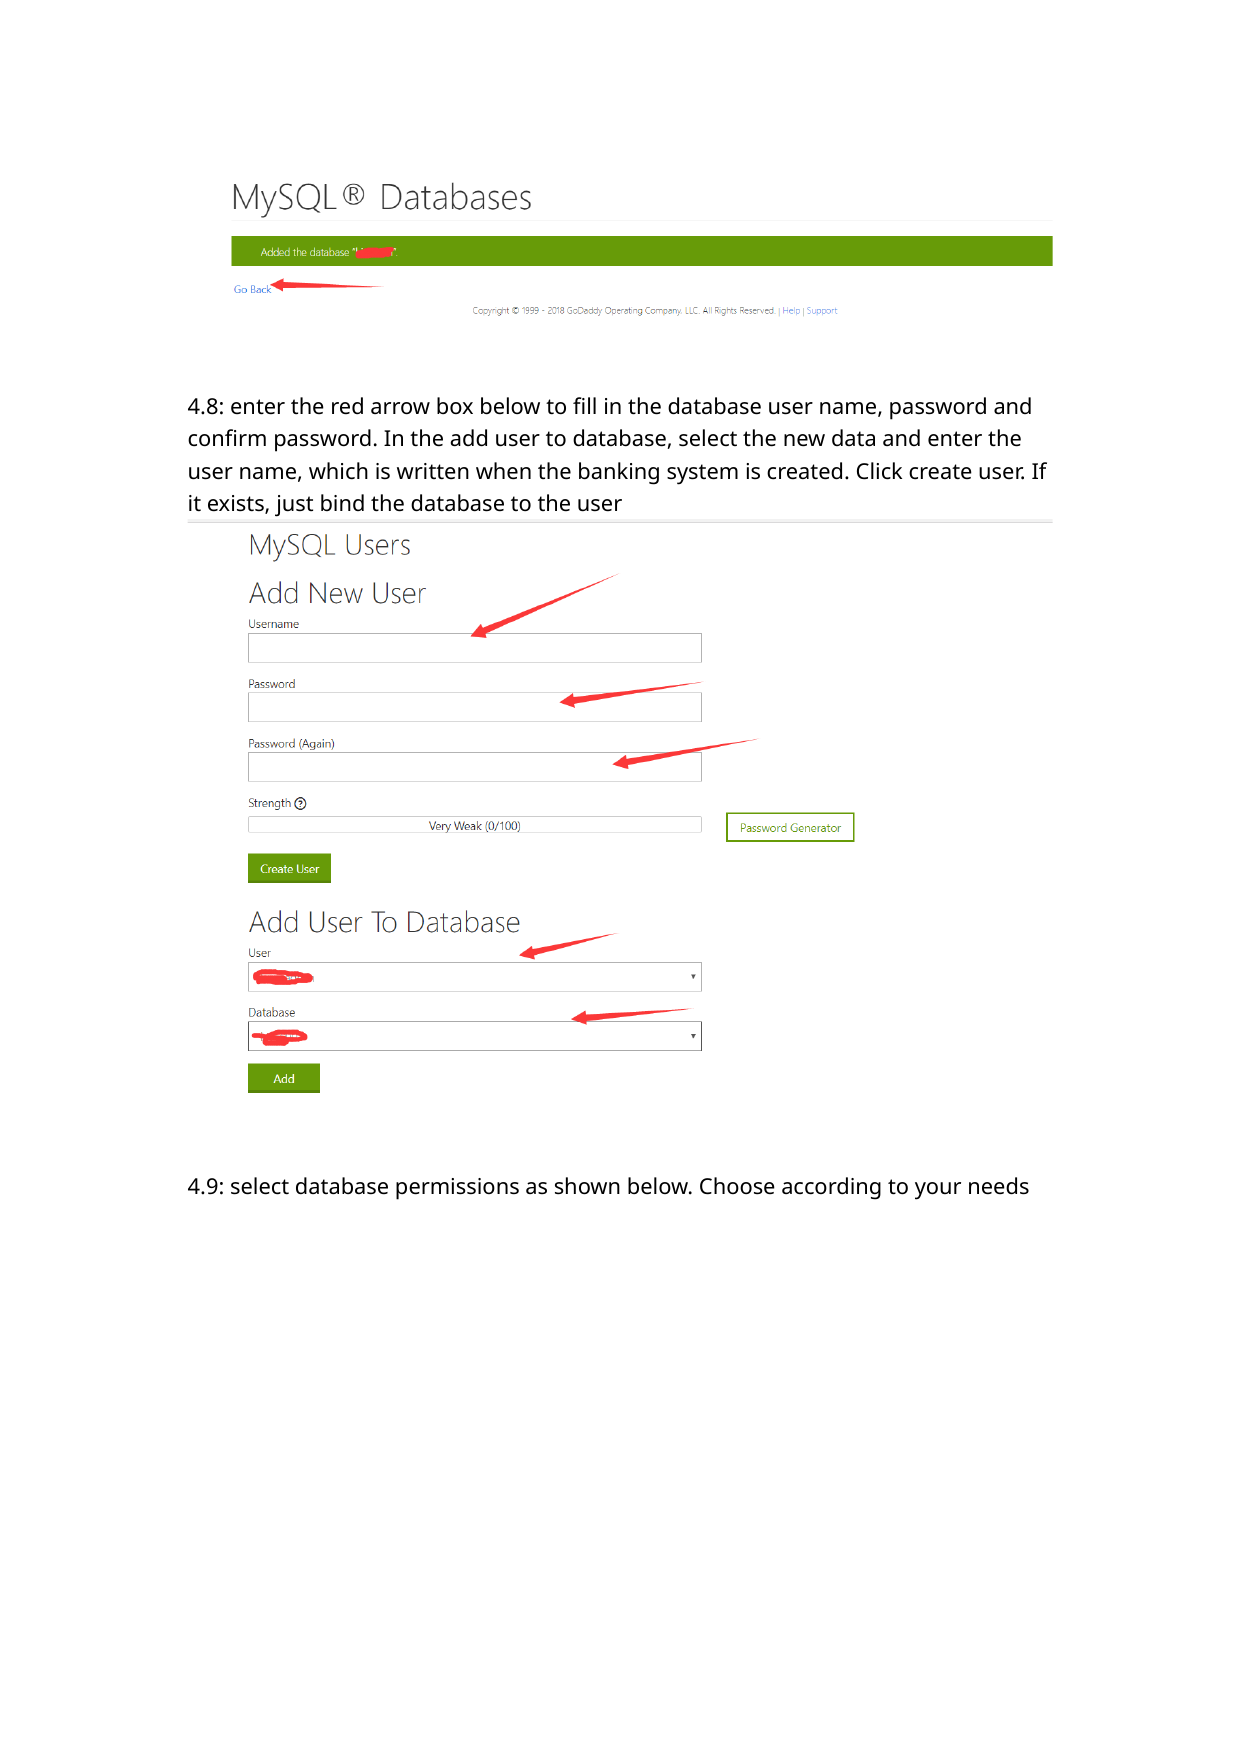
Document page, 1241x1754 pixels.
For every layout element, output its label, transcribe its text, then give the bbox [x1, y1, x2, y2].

picture [187, 162, 1053, 341]
text 4.8: enter the red arrow box below to fill in the database user name, password and confirm password. In the add user to database, select the new data and enter the user name, which is written when the banking system is created. Click create user. If it exists, just bind the database to the user [187, 389, 1053, 519]
text 4.9: select database permissions as shown below. Choose according to your needs [187, 1169, 1053, 1202]
picture [187, 519, 1053, 1107]
